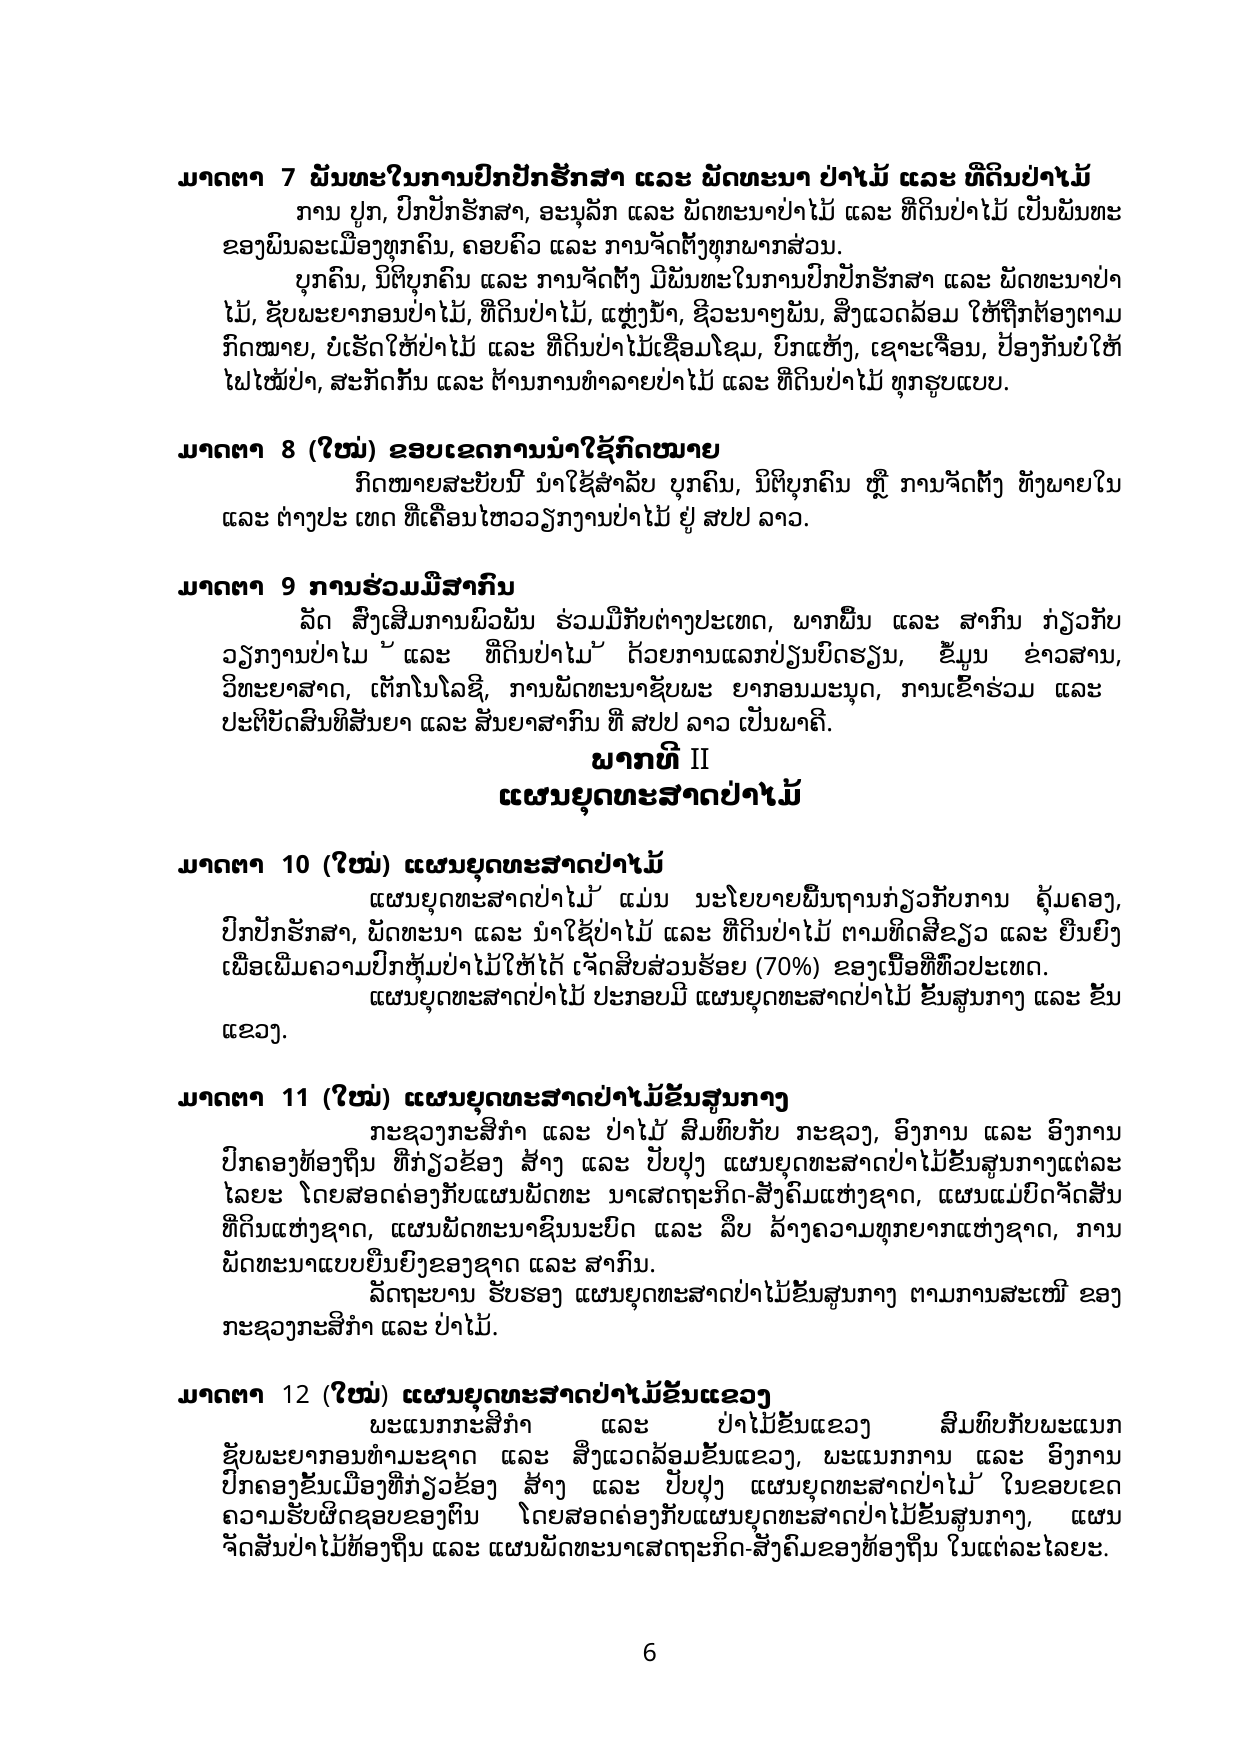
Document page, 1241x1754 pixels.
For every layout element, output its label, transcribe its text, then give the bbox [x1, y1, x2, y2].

text ມາດຕາ 10 (ໃໝ່) ແຜນຍຸດທະສາດປ່າໄມ້ [177, 846, 1122, 880]
text ພະ​ແນ​ກ​ກະສິກໍາ ແລະ ປ່າໄມ້ຂັ້ນແຂວງ ສົມທົບກັບພະແນກຊັບພະຍາກອນທຳມະຊາດ ແລະ ສິ່ງແວດລ້ອມຂັ້ນແຂວງ, ພະແນກ​ການ ແລະ ອົງການປົກຄອງຂັ້ນເມືອງທີ່ກ່ຽວຂ້ອງ ສ້າງ ແລະ ປັບປຸງ ແຜນຍຸດທະສາດປ່າໄມ້ ໃນຂອບເຂດຄວາມຮັບຜິດຊອບຂອງຕົນ ໂດຍສອດຄ່ອງກັບແຜນຍຸດທະສາດປ່າໄມ້ຂັ້ນສູນກາງ, ແຜນຈັດສັນປ່າໄມ້​ທ້ອງຖິ່ນ ແລະ ແຜນພັດທະນາເສດຖະກິດ-ສັງຄົມຂອງທ້ອງຖິ່ນ ໃນແຕ່ລະໄລຍະ. [222, 1411, 1122, 1563]
text ລັດຖະບານ ຮັບຮອງ ແຜນຍຸດທະສາດປ່າໄມ້ຂັ້ນສູນກາງ ຕາມການສະເໜີ ຂອງກະຊວງກະສິກຳ ແລະ ປ່າໄມ້. [222, 1279, 1122, 1342]
text ແຜນຍຸດທະສາດປ່າໄມ້ ແມ່ນ ນະໂຍບາຍພື້ນຖານກ່ຽວກັບການ ຄຸ້ມຄອງ, ປົກປັກຮັກສາ, ພັດທະນາ ແລະ ນຳໃຊ້ປ່າໄມ້ ແລະ ທີ່ດິນປ່າໄມ້ ຕາມທິດສີຂຽວ ແລະ ຍືນຍົງ ເພື່ອເພີ່ມຄວາມປົກຫຸ້ມປ່າໄມ້ໃຫ້ໄດ້ ເຈັດສິບສ່ວນຮ້ອຍ (70%) ຂອງເນື້ອທີ່ທົ່ວປະເທດ. [222, 880, 1122, 982]
text ມາດຕາ 9 ການ​ຮ່ວມມື​ສາກົນ [177, 568, 1122, 602]
text ມາດຕາ 11 (ໃໝ່) ແຜນຍຸດທະສາດປ່າໄມ້ຂັ້ນສູນກາງ [177, 1080, 1122, 1114]
text ມາດຕາ 7 ພັນ​ທະໃນການປົກປັກຮັກສາ ແລະ ພັດທະນາ ປ່າໄມ້ ແລະ ທີ່ດິນປ່າໄມ້ [177, 159, 1122, 193]
text ກົດໜາຍສະບັບນີ້ ນຳໃຊ້ສຳລັບ ບຸກຄົນ, ນິຕິບຸກຄົນ ຫຼື ການຈັດຕັ້ງ ທັງພາຍໃນ ແລະ ຕ່າງປະ ເທດ ທີ່ເຄື່ອນໄຫວວຽກງານປ່າ​ໄມ້ ຢູ່ ສປປ ລາວ. [222, 466, 1122, 534]
text ພາກ​ທີ II [177, 738, 1122, 778]
subtitle ມາດຕາ 12 (ໃໝ່) ແຜນຍຸດທະສາດປ່າໄມ້ຂັ້ນແຂວງ [177, 1377, 1122, 1411]
text ມາດຕາ 8 (ໃໝ່) ຂອບເຂດການນຳໃຊ້ກົດໝາຍ [177, 432, 1122, 466]
text ກະຊວງກະສິກຳ ແລະ ປ່າໄມ້ ສົມທົບກັບ ກະຊວງ, ອົງການ ແລະ ອົງການປົກຄອງທ້ອງຖິ່ນ ທີ່ກ່ຽວຂ້ອງ ສ້າງ ແລະ ປັບປຸງ ແຜນຍຸດທະສາດປ່າໄມ້ຂັ້ນສູນກາງແຕ່ລະໄລຍະ ໂດຍສອດຄ່ອງກັບແຜນພັດທະ ນາເສດຖະກິດ-ສັງຄົມແຫ່ງຊາດ, ແຜນແມ່ບົດຈັດສັນທີ່ດິນແຫ່ງຊາດ, ແຜນພັດທະນາຊົນນະບົດ ແລະ ລຶບ ລ້າງຄວາມທຸກຍາກແຫ່ງຊາດ, ການພັດທະນາແບບຍືນຍົງຂອງຊາດ ແລະ ສາກົນ. [222, 1114, 1122, 1279]
text ແຜນຍຸດທະສາດປ່າໄມ້ [177, 778, 1122, 812]
text ການ ປູກ, ​ປົກ​ປັກ​ຮັກສາ, ອະນຸລັກ ​ແລະ ພັດທະນາ​ປ່າ​ໄມ້​ ແລະ ທີ່​ດິນ​ປ່າ​ໄມ້ ເປັນພັນທະຂອງພົນລະ​ເມືອງທຸກ​ຄົນ, ຄອບຄົວ ​ແລະ ການຈັດຕັ້ງທຸກ​ພາກສ່ວນ. [222, 193, 1122, 262]
text ລັດ ສົ່ງ​ເສີມການ​ພົວພັນ ຮ່ວມ​ມື​ກັບ​ຕ່າງປະ​ເທດ, ພາກພື້ນ ​ແລະ ສາກົນ ກ່ຽວກັບວຽກງານປ່າ​ໄມ້ ​ແລະ ທີ່​ດິນ​ປ່າ​ໄມ້ ດ້ວຍການ​ແລກ​ປ່ຽນ​ບົດຮຽນ​, ຂໍ້​ມູນ​ ຂ່າວສານ, ວິທະຍາສາດ, ​ເຕັກ​ໂນ​ໂລ​ຊີ, ການ​ພັດທະນາ​ຊັບພະ ຍາກອນ​ມະນຸດ, ການ​ເຂົ້າ​ຮ່ວມ​ ແລະ ​ປະຕິບັດສົນທິສັນຍາ​ ແລະ ສັນຍາສາກົນ ທີ່ ສປປ ລາວ​ ເປັນ​ພາຄີ. [222, 602, 1122, 738]
text ແຜນຍຸດທະສາດປ່າໄມ້ ປະກອບມີ ແຜນຍຸດທະສາດປ່າໄມ້ ຂັ້ນສູນກາງ ແລະ ຂັ້ນແຂວງ. [222, 982, 1122, 1046]
text ບຸກ​ຄົນ, ນິຕິບຸກຄົນ ​ແລະ ການຈັດຕັ້ງ​ ມີ​ພັນ​ທະໃນການ​ປົກ​ປັກ​ຮັກ​ສາ​ ແລະ ພັດທະນາປ່າ​ໄມ້, ຊັບ​ພະ​ຍາກ​ອນປ່າ​ໄມ້, ທີ່​ດິນ​ປ່າ​ໄມ້, ແຫຼ່ງ​ນ້ຳ, ຊີວະ​ນາໆ​ພັນ, ສິ່ງ​ແວດ​ລ້ອມ ​​ໃຫ້ຖືກ​ຕ້ອງຕາມກົດໝາຍ, ບໍ່​ເຮັດ​ໃຫ້​ປ່າ​ໄມ້​ ແລະ ທີ່​ດິນ​ປ່າ​ໄມ້ເຊື່ອມ​ໂຊມ, ບົກ​ແຫ້ງ, ​​ເຊາະ​ເຈື່ອນ, ປ້ອງ​ກັນບໍ່​ໃຫ້​ໄຟ​ໄໝ້​ປ່າ, ສະ​ກັດ​ກັ້ນ ​ແລະ ຕ້ານການທຳ​ລາຍປ່າ​ໄມ້​ ແລະ ທີ່​ດິນ​ປ່າ​ໄມ້ ທຸກ​ຮູບ​ແບບ. [222, 262, 1122, 398]
